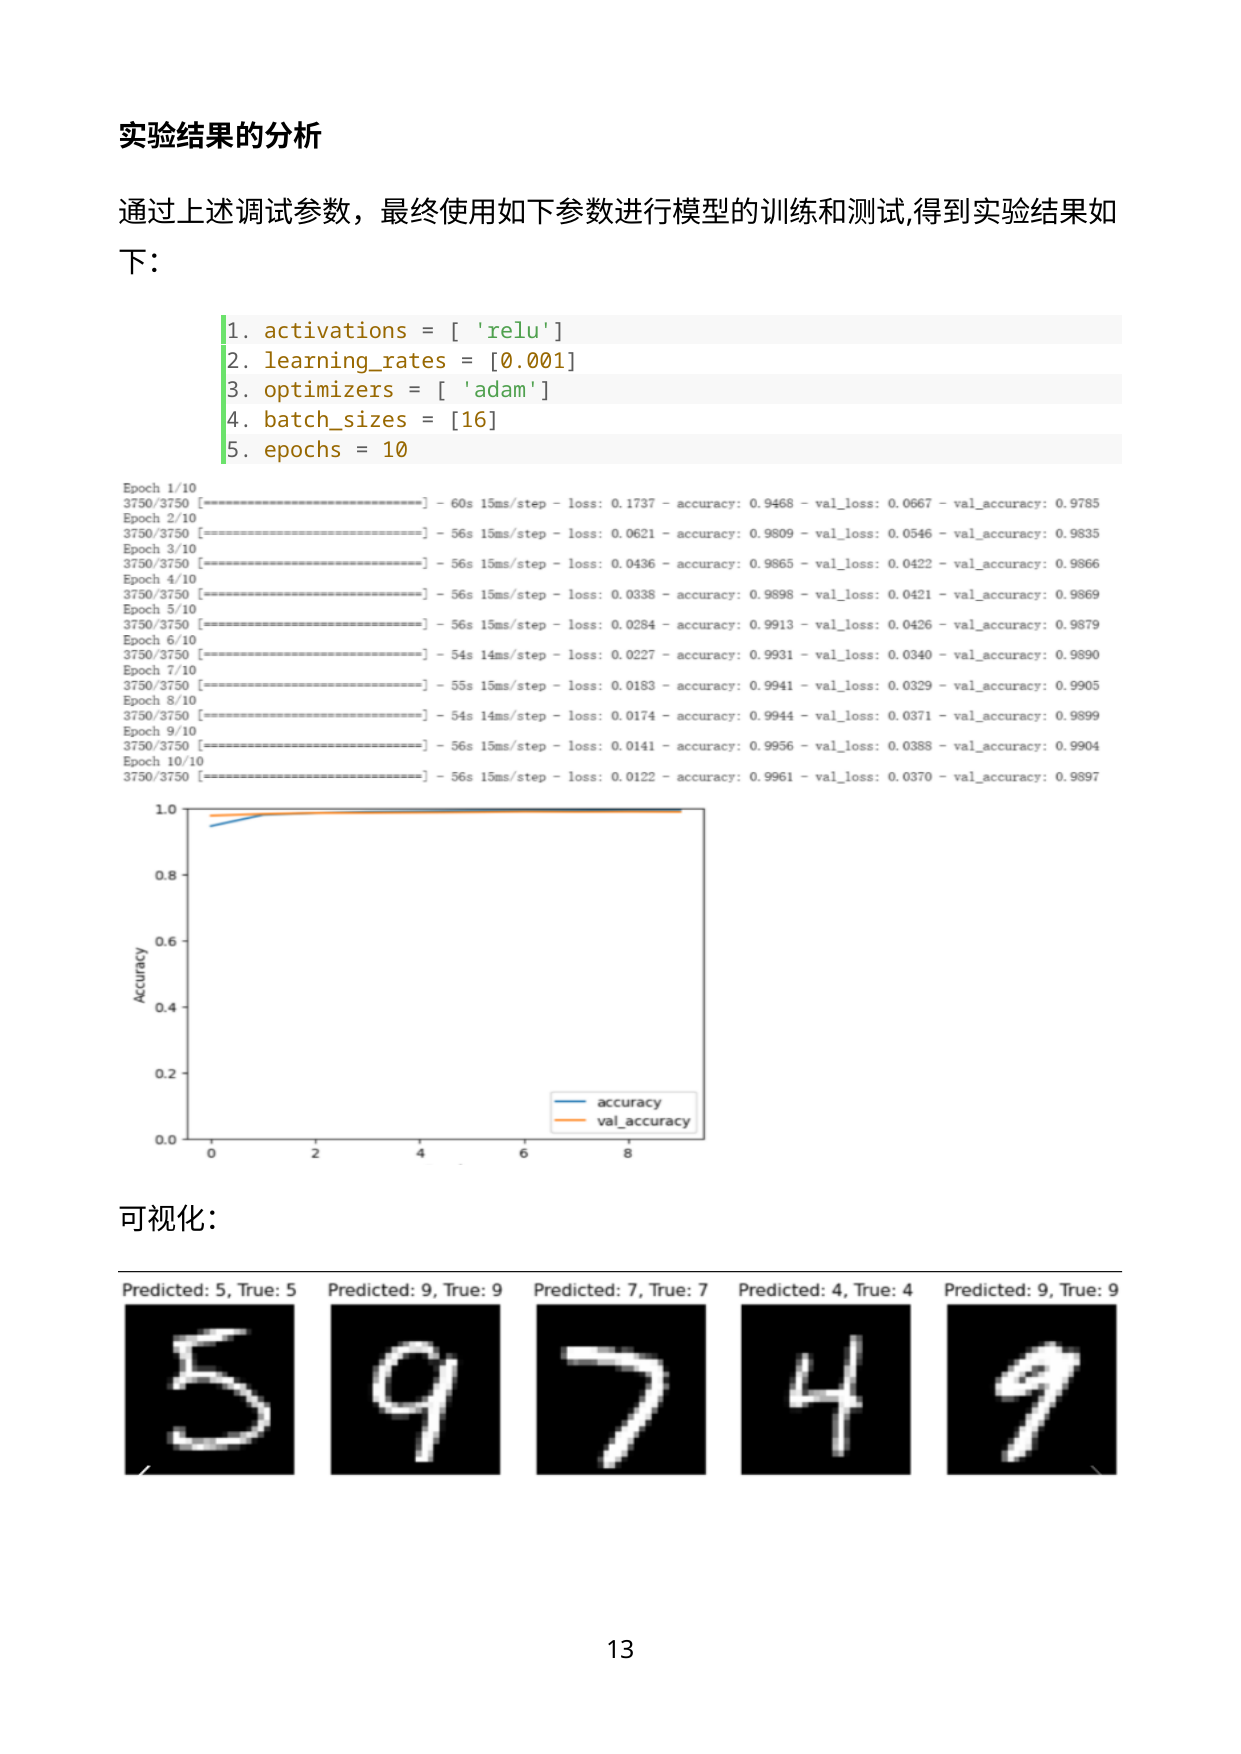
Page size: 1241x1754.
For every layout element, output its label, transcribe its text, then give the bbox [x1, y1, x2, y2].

list batch_sizes = [16] [226, 404, 1122, 434]
list learning_rates = [0.001] [222, 344, 1122, 374]
list activations = [ 'relu'] [226, 315, 1122, 344]
list optimizers = [ 'adam'] [226, 374, 1122, 404]
text 实验结果的分析 [118, 112, 1122, 155]
text 可视化： [118, 1196, 1122, 1238]
picture [118, 480, 1122, 1165]
text 通过上述调试参数，最终使用如下参数进行模型的训练和测试,得到实验结果如下： [118, 188, 1122, 281]
list epochs = 10 [226, 434, 1122, 464]
picture [118, 1271, 1123, 1487]
